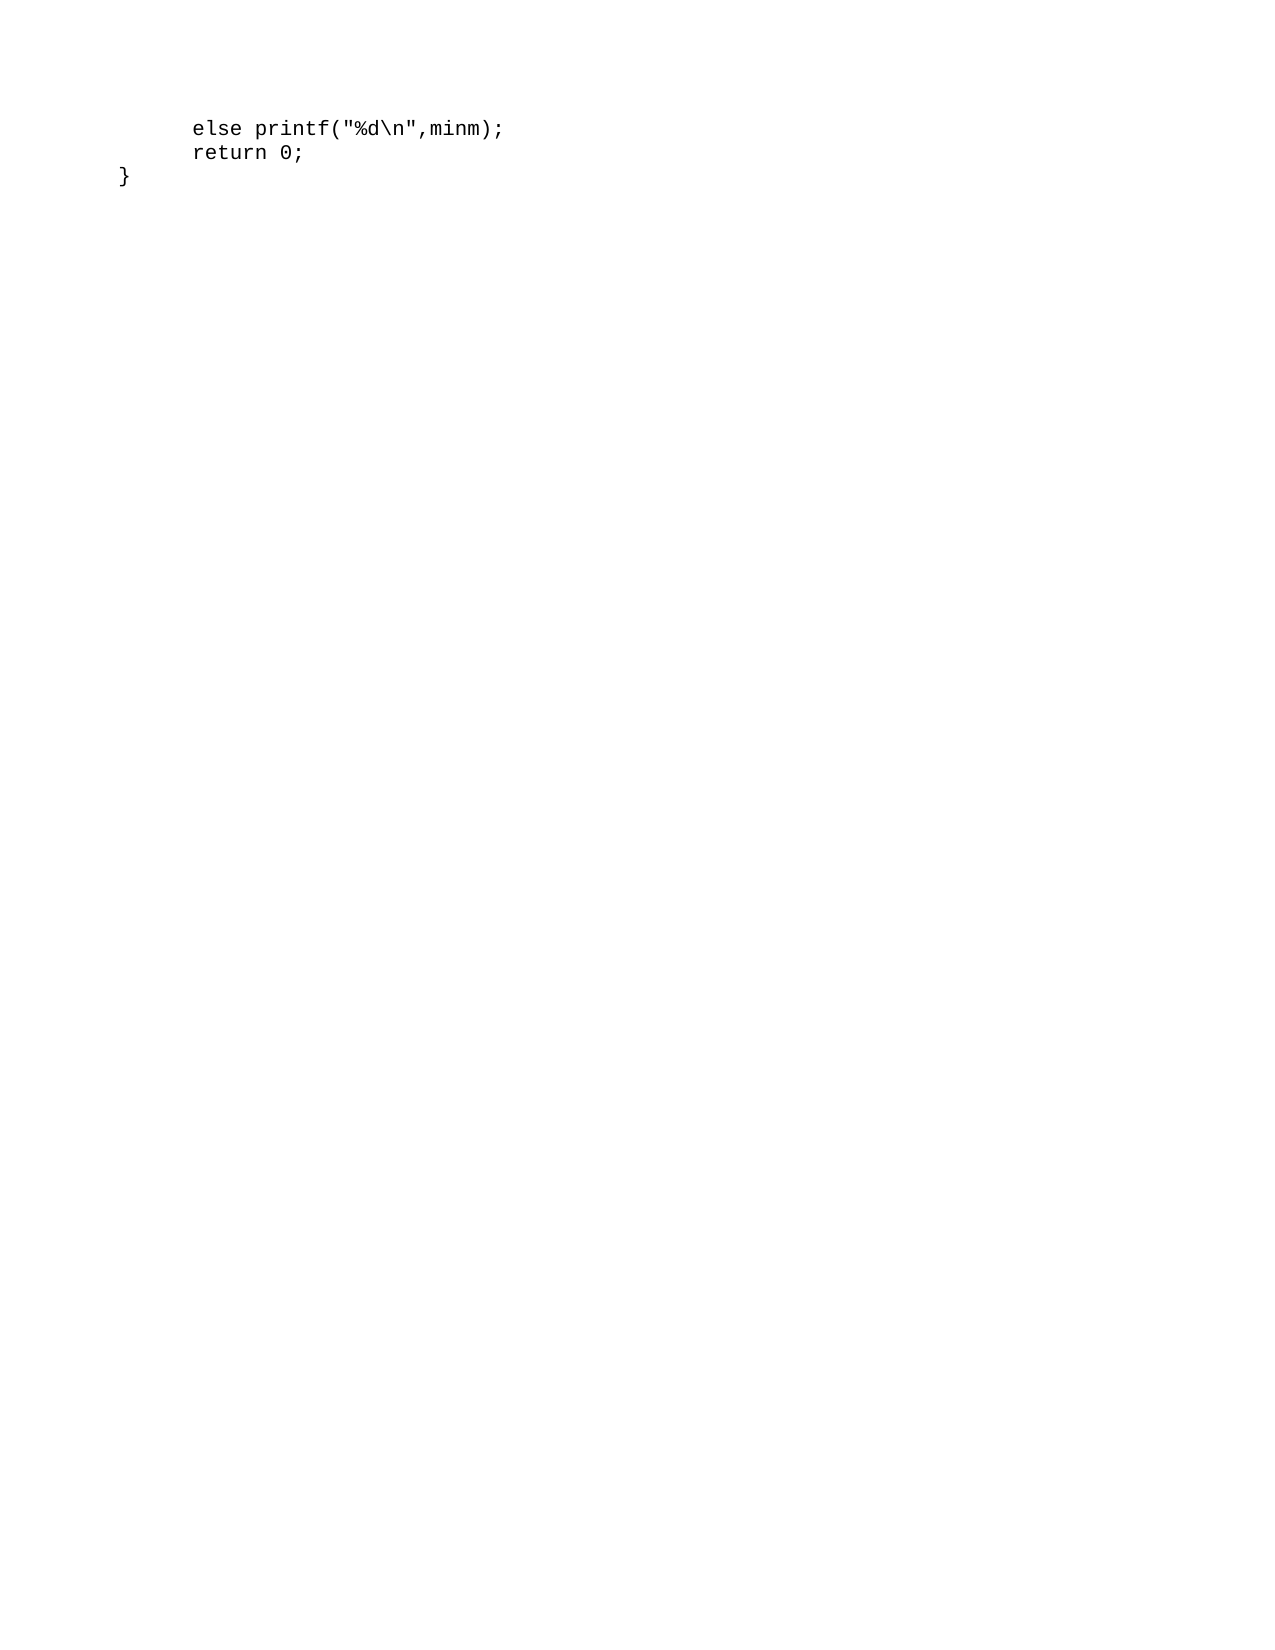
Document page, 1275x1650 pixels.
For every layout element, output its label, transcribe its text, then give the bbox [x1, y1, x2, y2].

text return 0; [118, 142, 1157, 165]
text else printf("%d\n",minm); [118, 118, 1157, 142]
text } [118, 165, 1157, 189]
